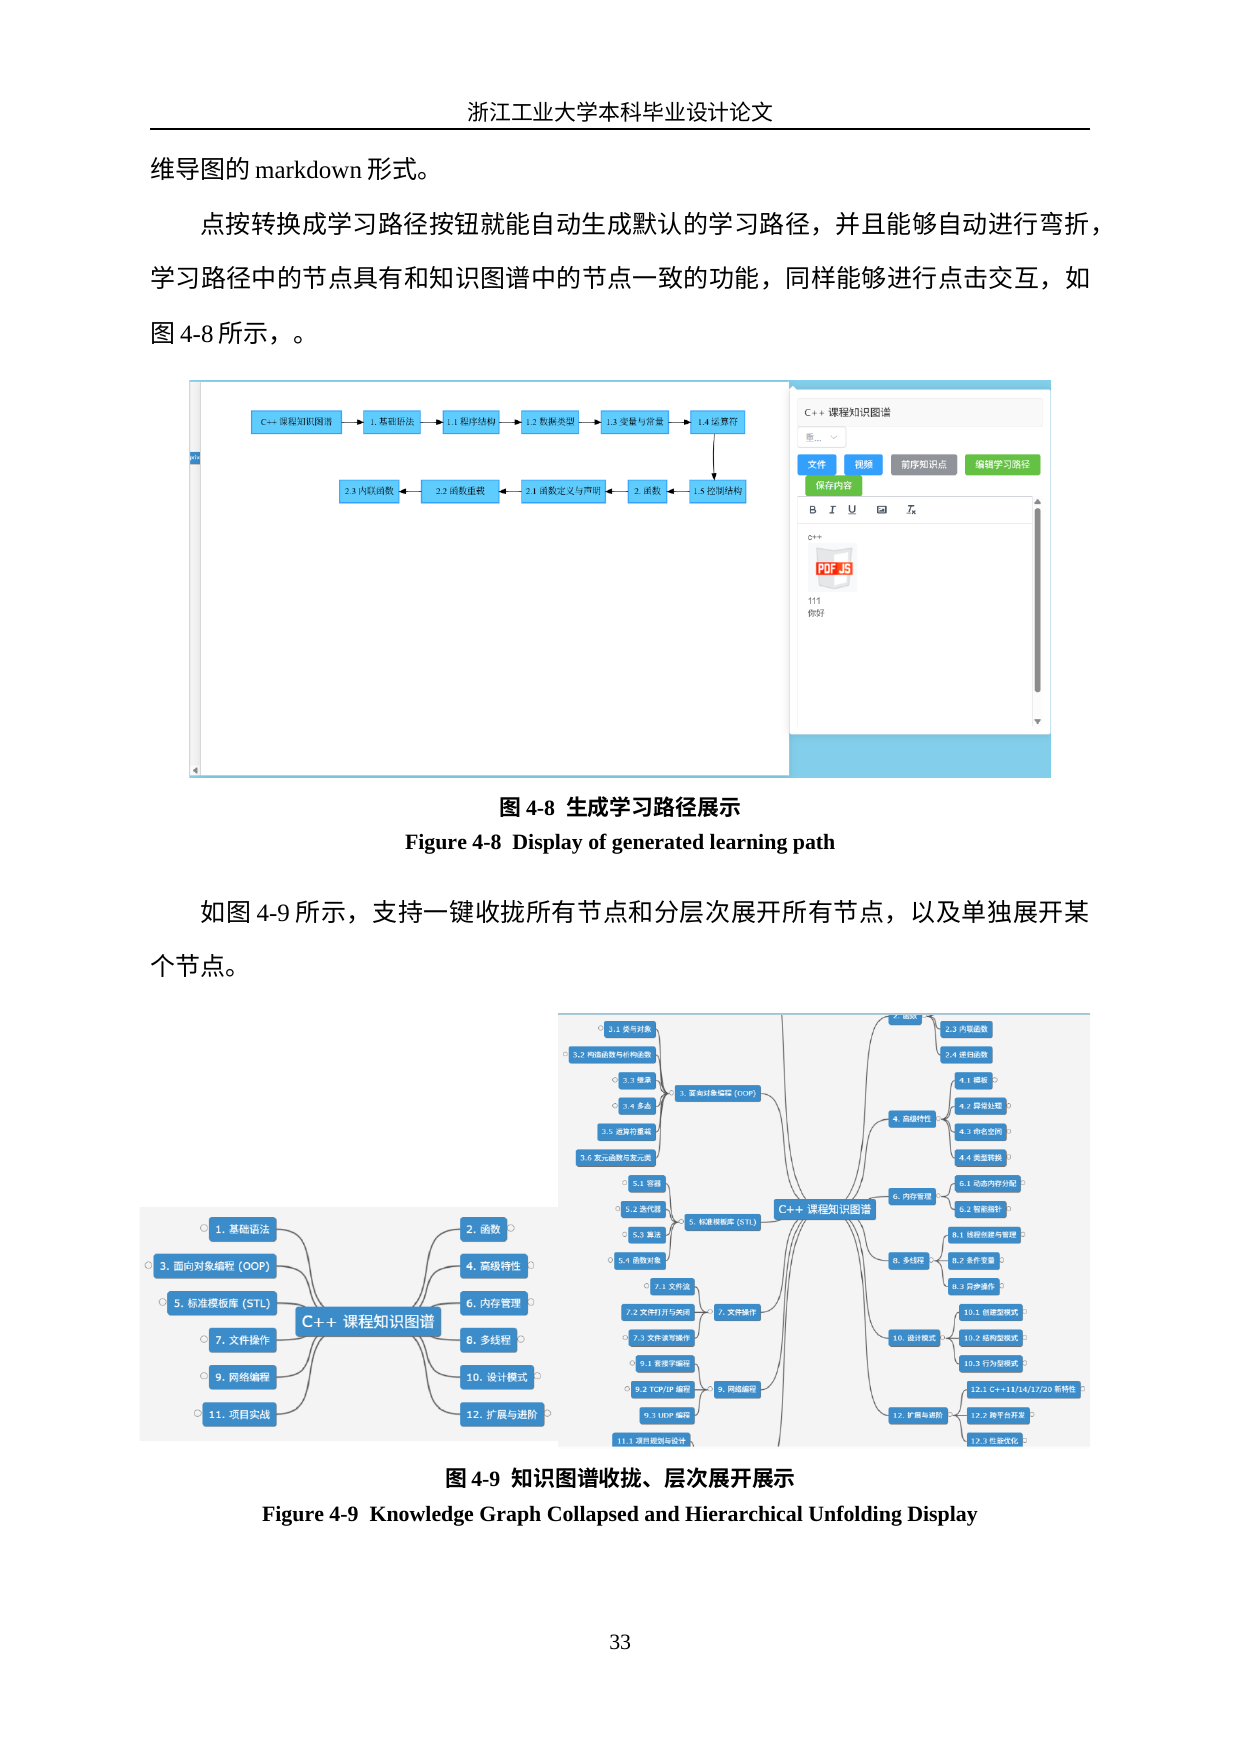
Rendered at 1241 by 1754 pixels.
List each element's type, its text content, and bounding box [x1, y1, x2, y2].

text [150, 150, 1090, 186]
picture [189, 380, 1051, 778]
text Figure 4-8 Display of generated learning path [150, 829, 1090, 854]
text 如图4-9所示，支持一键收拢所有节点和分层次展开所有节点，以及单独展开某个节点。 [150, 892, 1090, 983]
picture [139, 1013, 1091, 1449]
text 图4-8 生成学习路径展示 [150, 790, 1090, 821]
text 图4-9 知识图谱收拢、层次展开展示 [150, 1461, 1090, 1493]
text 点按转换成学习路径按钮就能自动生成默认的学习路径，并且能够自动进行弯折，学习路径中的节点具有和知识图谱中的节点一致的功能，同样能够进行点击交互，如图4-8所示，。 [150, 204, 1090, 349]
text Figure 4-9 Knowledge Graph Collapsed and Hierarchical Unfolding Display [150, 1501, 1090, 1526]
